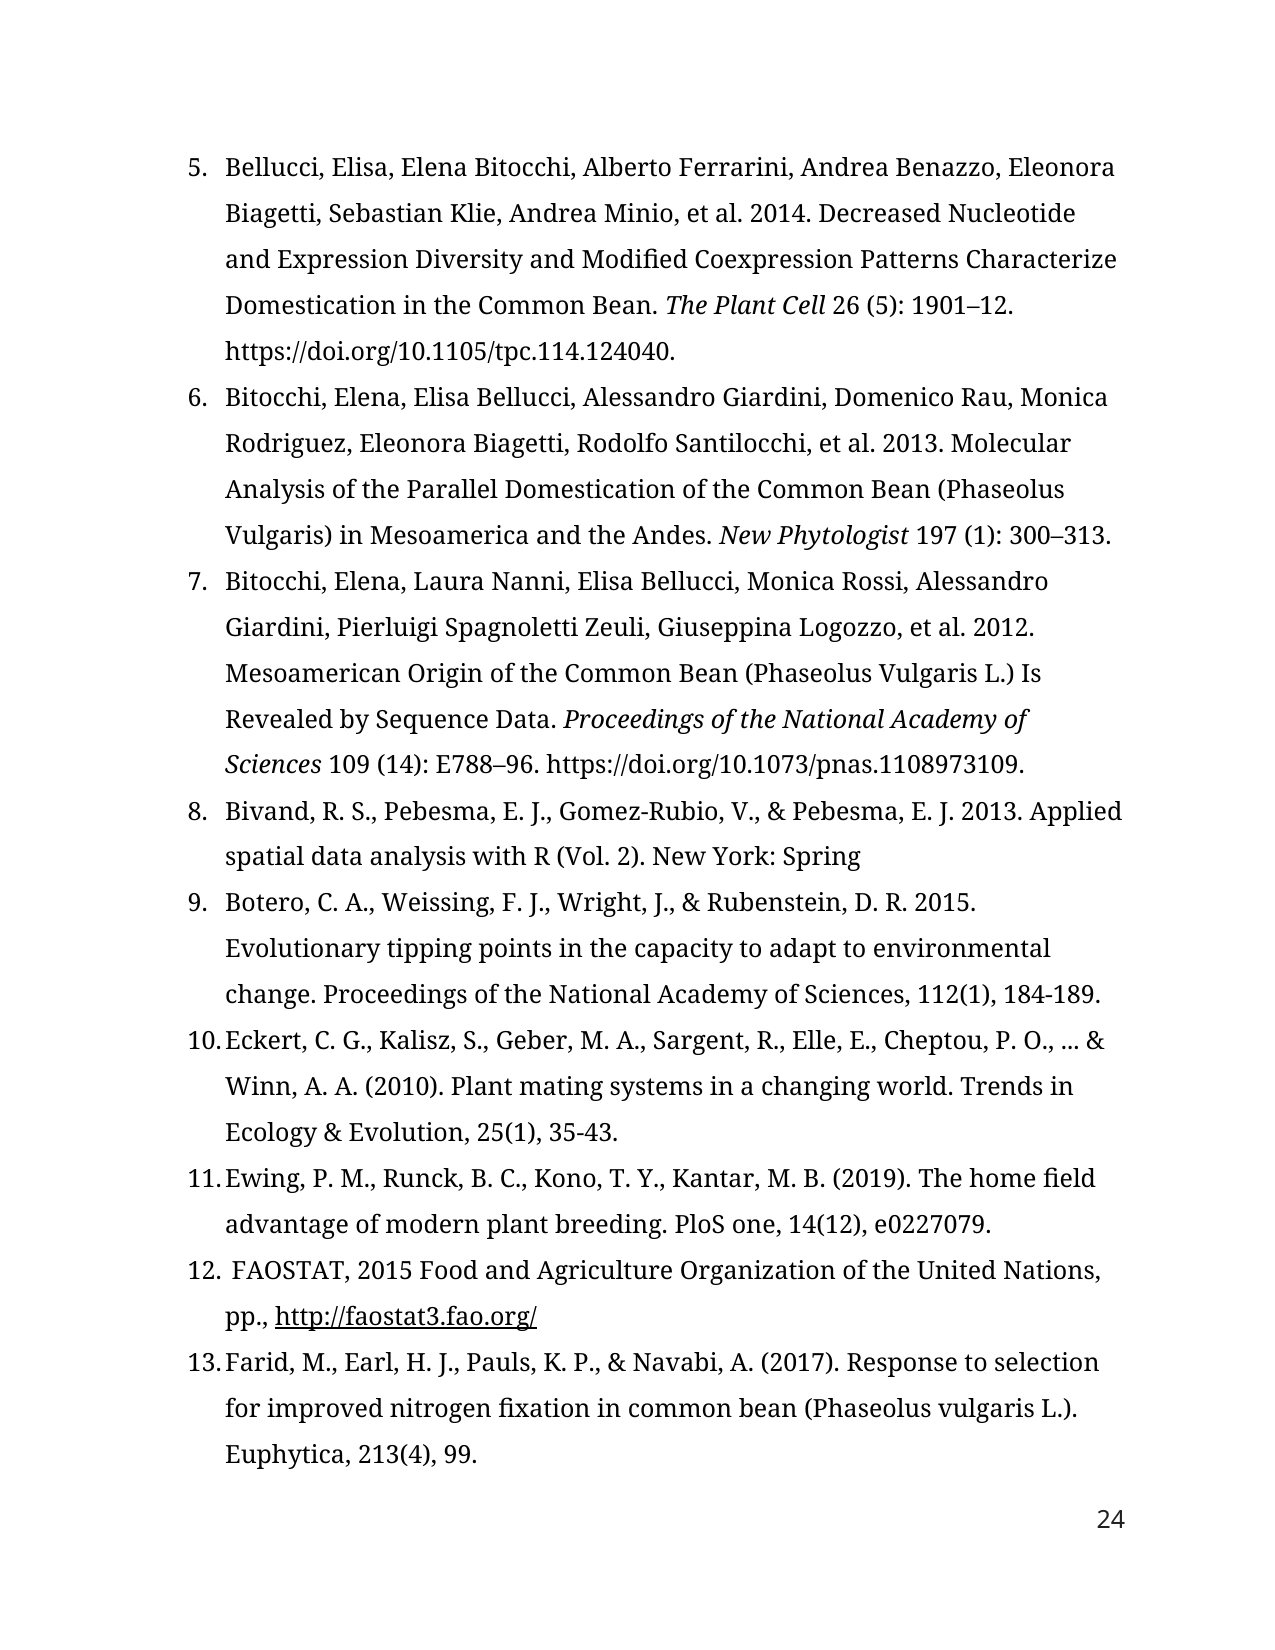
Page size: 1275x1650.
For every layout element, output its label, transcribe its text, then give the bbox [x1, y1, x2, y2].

list Bellucci, Elisa, Elena Bitocchi, Alberto Ferrarini, Andrea Benazzo, Eleonora Biagetti, Sebastian Klie, Andrea Minio, et al. 2014. Decreased Nucleotide and Expression Diversity and Modified Coexpression Patterns Characterize Domestication in the Common Bean. The Plant Cell 26 (5): 1901–12. https://doi.org/10.1105/tpc.114.124040. [187, 150, 1125, 368]
list FAOSTAT, 2015 Food and Agriculture Organization of the United Nations, pp., http://faostat3.fao.org/ [187, 1252, 1125, 1332]
list Eckert, C. G., Kalisz, S., Geber, M. A., Sargent, R., Elle, E., Cheptou, P. O., ... & Winn, A. A. (2010). Plant mating systems in a changing world. Trends in Ecology & Evolution, 25(1), 35-43. [187, 1023, 1125, 1149]
list Bivand, R. S., Pebesma, E. J., Gomez-Rubio, V., & Pebesma, E. J. 2013. Applied spatial data analysis with R (Vol. 2). New York: Spring [187, 793, 1125, 873]
list Botero, C. A., Weissing, F. J., Wright, J., & Rubenstein, D. R. 2015. Evolutionary tipping points in the capacity to adapt to environmental change. Proceedings of the National Academy of Sciences, 112(1), 184-189. [187, 885, 1125, 1011]
list Ewing, P. M., Runck, B. C., Kono, T. Y., Kantar, M. B. (2019). The home field advantage of modern plant breeding. PloS one, 14(12), e0227079. [187, 1161, 1125, 1241]
list Bitocchi, Elena, Elisa Bellucci, Alessandro Giardini, Domenico Rau, Monica Rodriguez, Eleonora Biagetti, Rodolfo Santilocchi, et al. 2013. Molecular Analysis of the Parallel Domestication of the Common Bean (Phaseolus Vulgaris) in Mesoamerica and the Andes. New Phytologist 197 (1): 300–313. [187, 380, 1125, 552]
list Bitocchi, Elena, Laura Nanni, Elisa Bellucci, Monica Rossi, Alessandro Giardini, Pierluigi Spagnoletti Zeuli, Giuseppina Logozzo, et al. 2012. Mesoamerican Origin of the Common Bean (Phaseolus Vulgaris L.) Is Revealed by Sequence Data. Proceedings of the National Academy of Sciences 109 (14): E788–96. https://doi.org/10.1073/pnas.1108973109. [187, 563, 1125, 781]
list Farid, M., Earl, H. J., Pauls, K. P., & Navabi, A. (2017). Response to selection for improved nitrogen fixation in common bean (Phaseolus vulgaris L.). Euphytica, 213(4), 99. [187, 1344, 1125, 1470]
